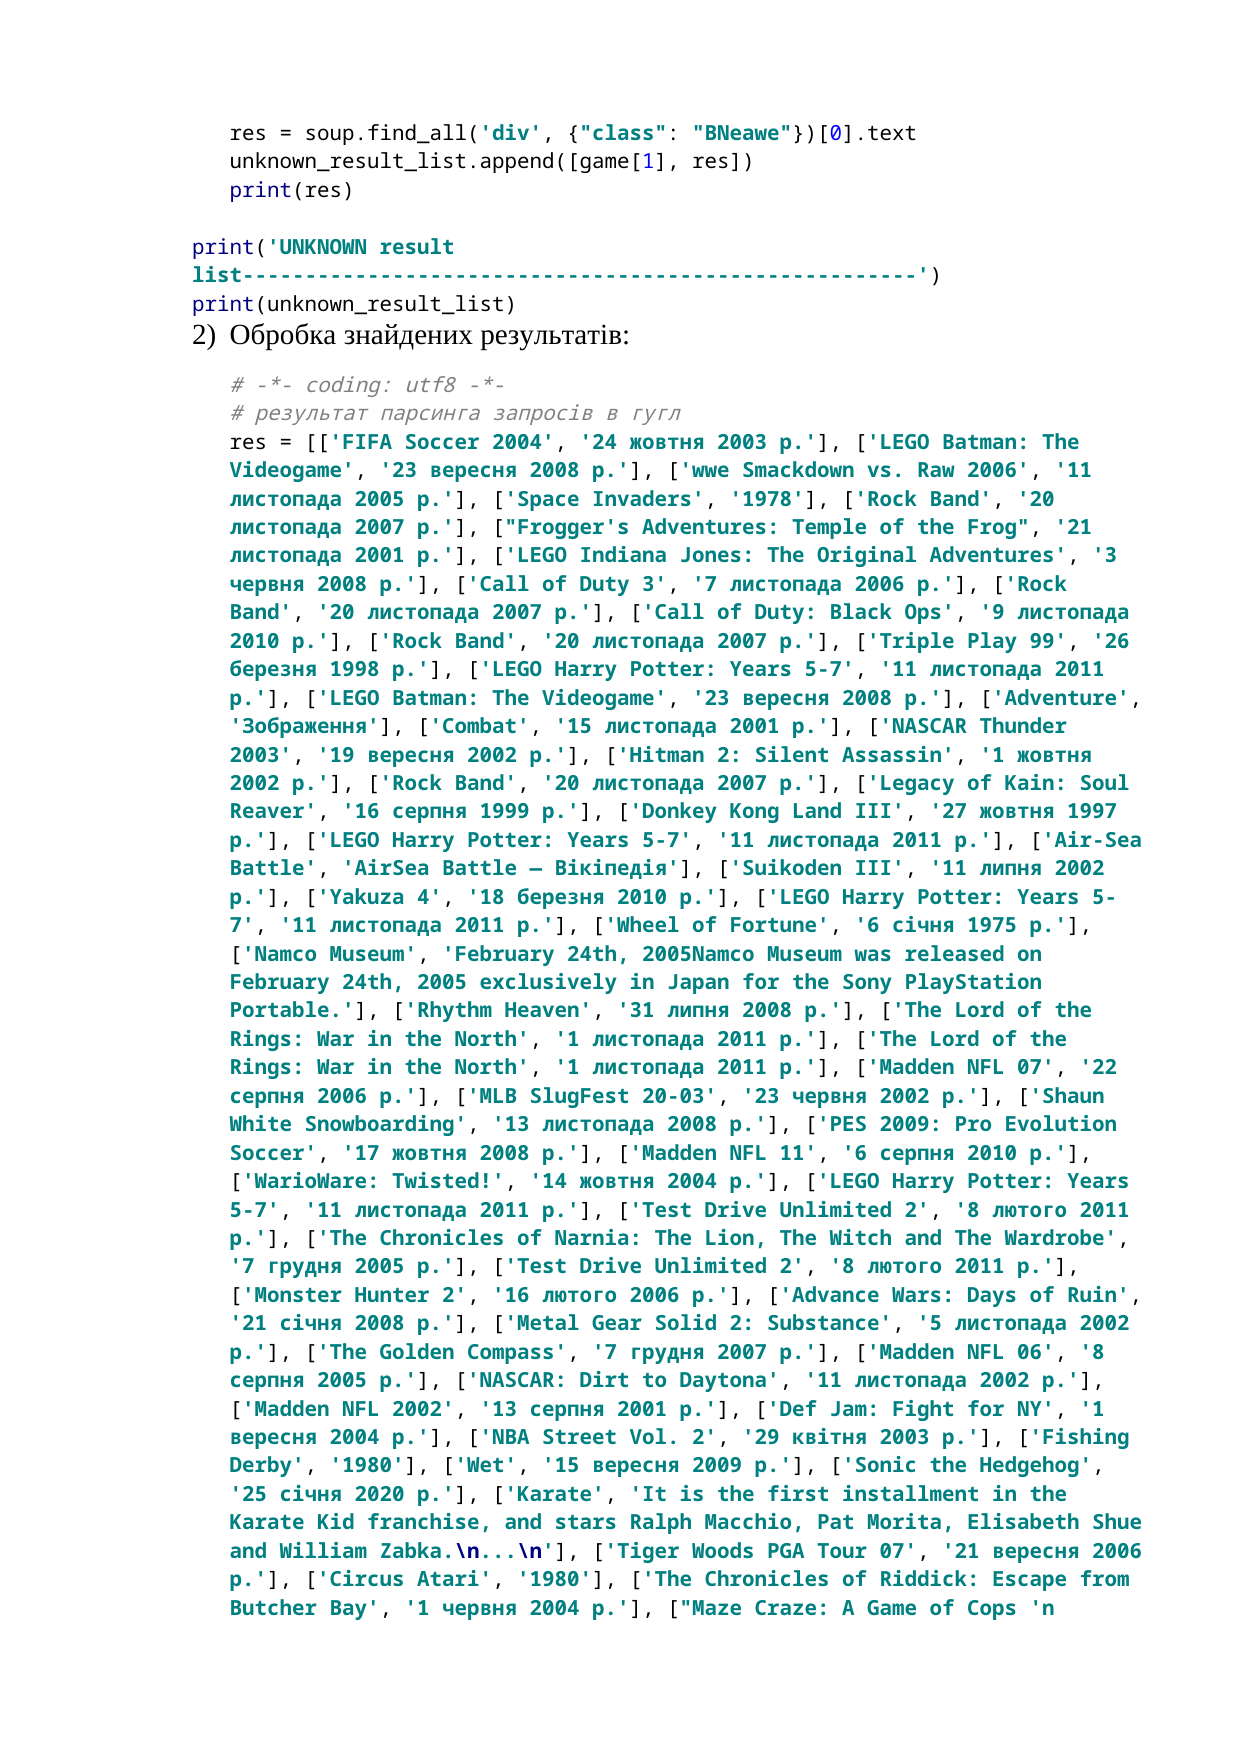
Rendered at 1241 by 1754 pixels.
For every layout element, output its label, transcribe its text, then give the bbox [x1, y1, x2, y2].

list Обробка знайдених результатів: [192, 317, 1152, 351]
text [192, 118, 1152, 317]
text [229, 370, 1152, 1621]
